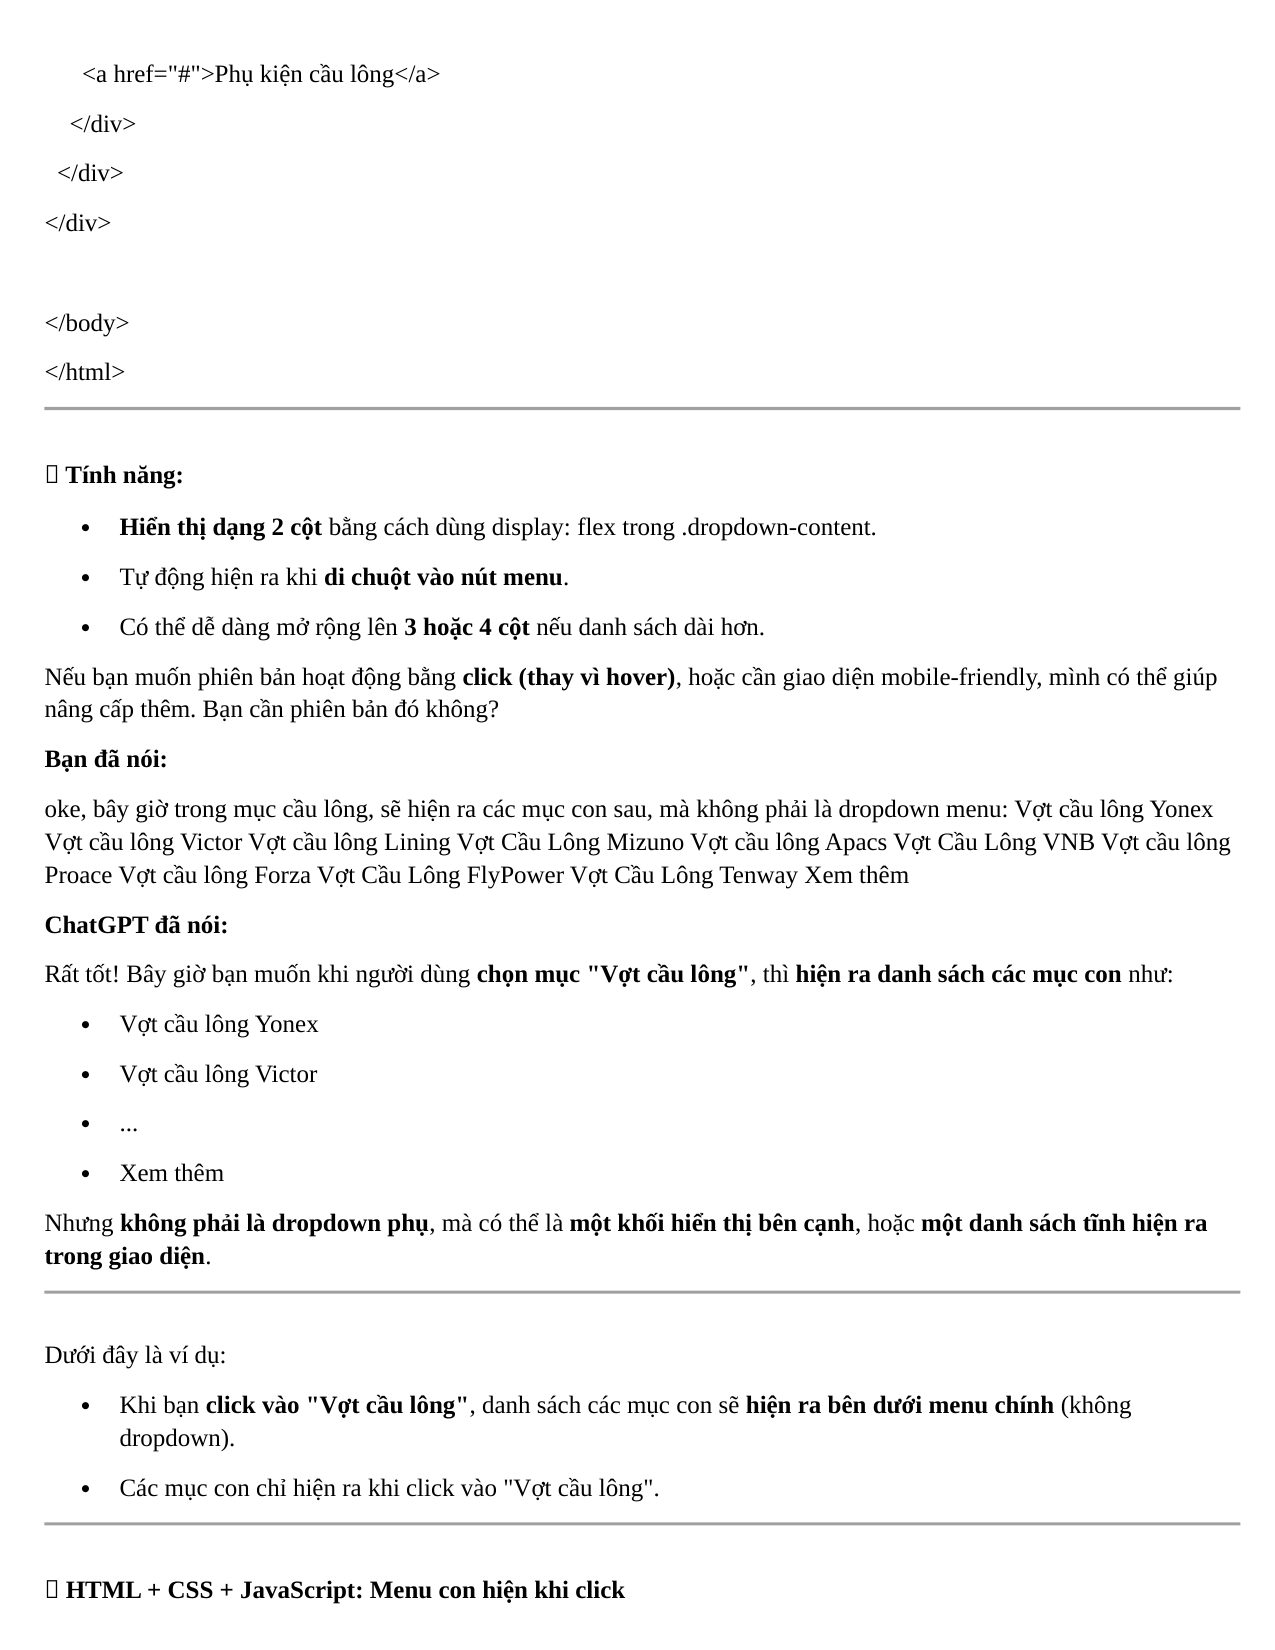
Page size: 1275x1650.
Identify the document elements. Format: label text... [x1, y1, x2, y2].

list Vợt cầu lông Victor [82, 1059, 1240, 1087]
list Hiển thị dạng 2 cột bằng cách dùng display: flex trong .dropdown-content. [82, 512, 1240, 541]
text 🧾 Tính năng: [44, 457, 1240, 491]
text Rất tốt! Bây giờ bạn muốn khi người dùng chọn mục "Vợt cầu lông", thì hiện ra danh sách các mục con như: [44, 959, 1240, 988]
text </div> [44, 158, 1240, 187]
text oke, bây giờ trong mục cầu lông, sẽ hiện ra các mục con sau, mà không phải là dropdown menu: Vợt cầu lông Yonex Vợt cầu lông Victor Vợt cầu lông Lining Vợt Cầu Lông Mizuno Vợt cầu lông Apacs Vợt Cầu Lông VNB Vợt cầu lông Proace Vợt cầu lông Forza Vợt Cầu Lông FlyPower Vợt Cầu Lông Tenway Xem thêm [44, 794, 1240, 889]
text </html> [44, 357, 1240, 386]
text </div> [44, 109, 1240, 138]
list Các mục con chỉ hiện ra khi click vào "Vợt cầu lông". [82, 1473, 1240, 1501]
text </body> [44, 308, 1240, 336]
text Nếu bạn muốn phiên bản hoạt động bằng click (thay vì hover), hoặc cần giao diện mobile-friendly, mình có thể giúp nâng cấp thêm. Bạn cần phiên bản đó không? [44, 662, 1240, 723]
text ✅ HTML + CSS + JavaScript: Menu con hiện khi click [44, 1572, 1240, 1606]
text Nhưng không phải là dropdown phụ, mà có thể là một khối hiển thị bên cạnh, hoặc một danh sách tĩnh hiện ra trong giao diện. [44, 1208, 1240, 1269]
list ... [82, 1108, 1240, 1137]
list Khi bạn click vào "Vợt cầu lông", danh sách các mục con sẽ hiện ra bên dưới menu chính (không dropdown). [82, 1390, 1240, 1452]
list Vợt cầu lông Yonex [82, 1009, 1240, 1038]
list Tự động hiện ra khi di chuột vào nút menu. [82, 562, 1240, 591]
text ChatGPT đã nói: [44, 910, 1240, 938]
list Có thể dễ dàng mở rộng lên 3 hoặc 4 cột nếu danh sách dài hơn. [82, 612, 1240, 641]
list Xem thêm [82, 1158, 1240, 1187]
text Dưới đây là ví dụ: [44, 1340, 1240, 1369]
text <a href="#">Phụ kiện cầu lông</a> [44, 59, 1240, 88]
text Bạn đã nói: [44, 744, 1240, 773]
text </div> [44, 208, 1240, 237]
